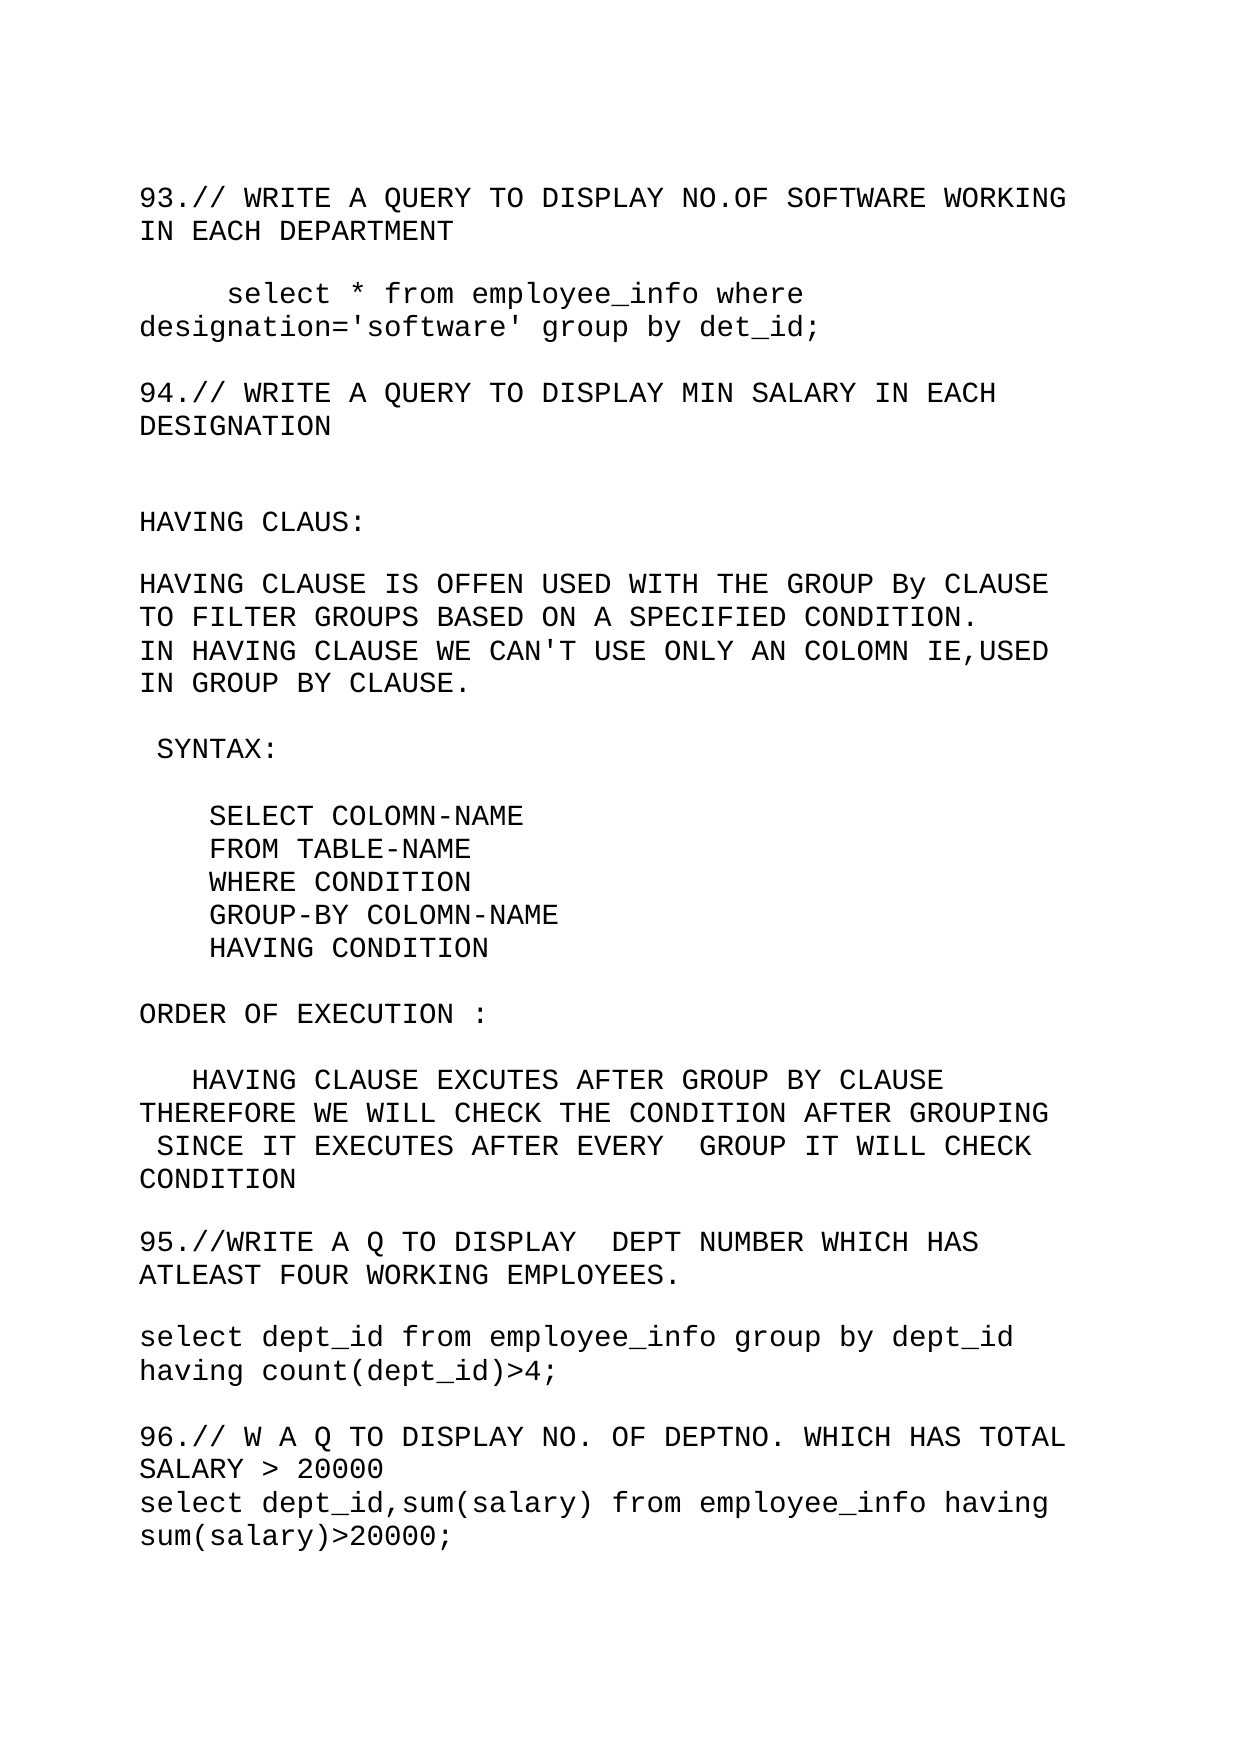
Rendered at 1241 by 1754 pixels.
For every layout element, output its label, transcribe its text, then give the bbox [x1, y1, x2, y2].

text 96.// W A Q TO DISPLAY NO. OF DEPTNO. WHICH HAS TOTAL SALARY > 20000 [139, 1422, 1101, 1488]
text select dept_id from employee_info group by dept_id having count(dept_id)>4; [139, 1323, 1101, 1389]
text HAVING CLAUSE EXCUTES AFTER GROUP BY CLAUSE THEREFORE WE WILL CHECK THE CONDITION AFTER GROUPING [139, 1065, 1101, 1131]
text 93.// WRITE A QUERY TO DISPLAY NO.OF SOFTWARE WORKING IN EACH DEPARTMENT [139, 183, 1101, 249]
text select dept_id,sum(salary) from employee_info having sum(salary)>20000; [139, 1488, 1101, 1554]
text SINCE IT EXECUTES AFTER EVERY GROUP IT WILL CHECK CONDITION [139, 1131, 1101, 1197]
text SELECT COLOMN-NAME [139, 801, 1101, 834]
text 95.//WRITE A Q TO DISPLAY DEPT NUMBER WHICH HAS ATLEAST FOUR WORKING EMPLOYEES. [139, 1227, 1101, 1293]
text 94.// WRITE A QUERY TO DISPLAY MIN SALARY IN EACH DESIGNATION [139, 378, 1101, 444]
text GROUP-BY COLOMN-NAME [139, 900, 1101, 933]
text select * from employee_info where designation='software' group by det_id; [139, 279, 1101, 345]
text HAVING CONDITION [139, 933, 1101, 966]
text IN HAVING CLAUSE WE CAN'T USE ONLY AN COLOMN IE,USED IN GROUP BY CLAUSE. [139, 636, 1101, 702]
text ORDER OF EXECUTION : [139, 999, 1101, 1032]
text HAVING CLAUSE IS OFFEN USED WITH THE GROUP By CLAUSE TO FILTER GROUPS BASED ON A SPECIFIED CONDITION. [139, 569, 1101, 636]
text HAVING CLAUS: [139, 507, 1101, 540]
text WHERE CONDITION [139, 867, 1101, 900]
text FROM TABLE-NAME [139, 834, 1101, 867]
text SYNTAX: [139, 735, 1101, 768]
